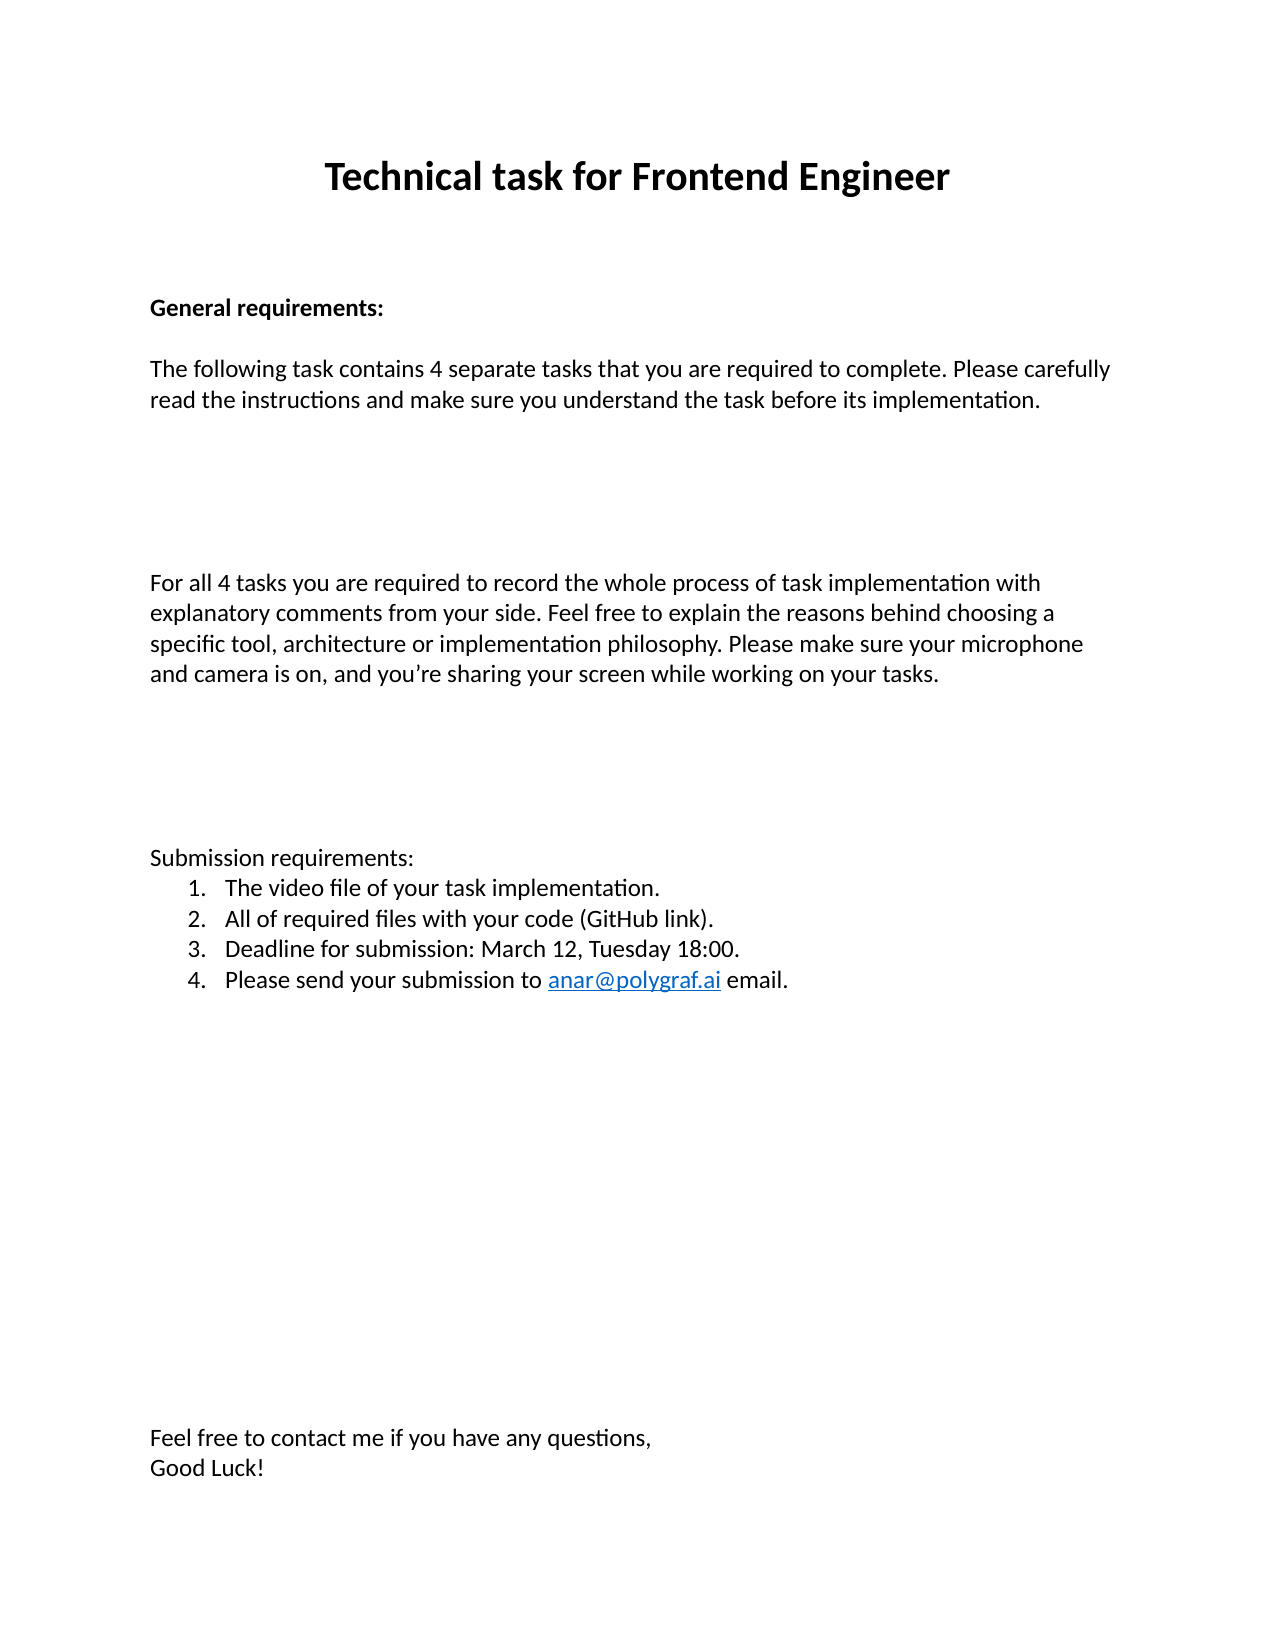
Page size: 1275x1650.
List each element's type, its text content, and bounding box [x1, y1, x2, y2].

list Please send your submission to anar@polygraf.ai email. [187, 964, 1125, 994]
text Technical task for Frontend Engineer [150, 150, 1125, 201]
text General requirements: [150, 292, 1125, 323]
text Feel free to contact me if you have any questions, [150, 1422, 1125, 1452]
text The following task contains 4 separate tasks that you are required to complete. Please carefully read the instructions and make sure you understand the task before its implementation. [150, 353, 1125, 414]
text Submission requirements: [150, 842, 1125, 872]
list The video file of your task implementation. [187, 872, 1125, 903]
list Deadline for submission: March 12, Tuesday 18:00. [187, 933, 1125, 964]
text For all 4 tasks you are required to record the whole process of task implementation with explanatory comments from your side. Feel free to explain the reasons behind choosing a specific tool, architecture or implementation philosophy. Please make sure your microphone and camera is on, and you’re sharing your screen while working on your tasks. [150, 567, 1125, 689]
list All of required files with your code (GitHub link). [187, 903, 1125, 933]
text Good Luck! [150, 1452, 1125, 1483]
